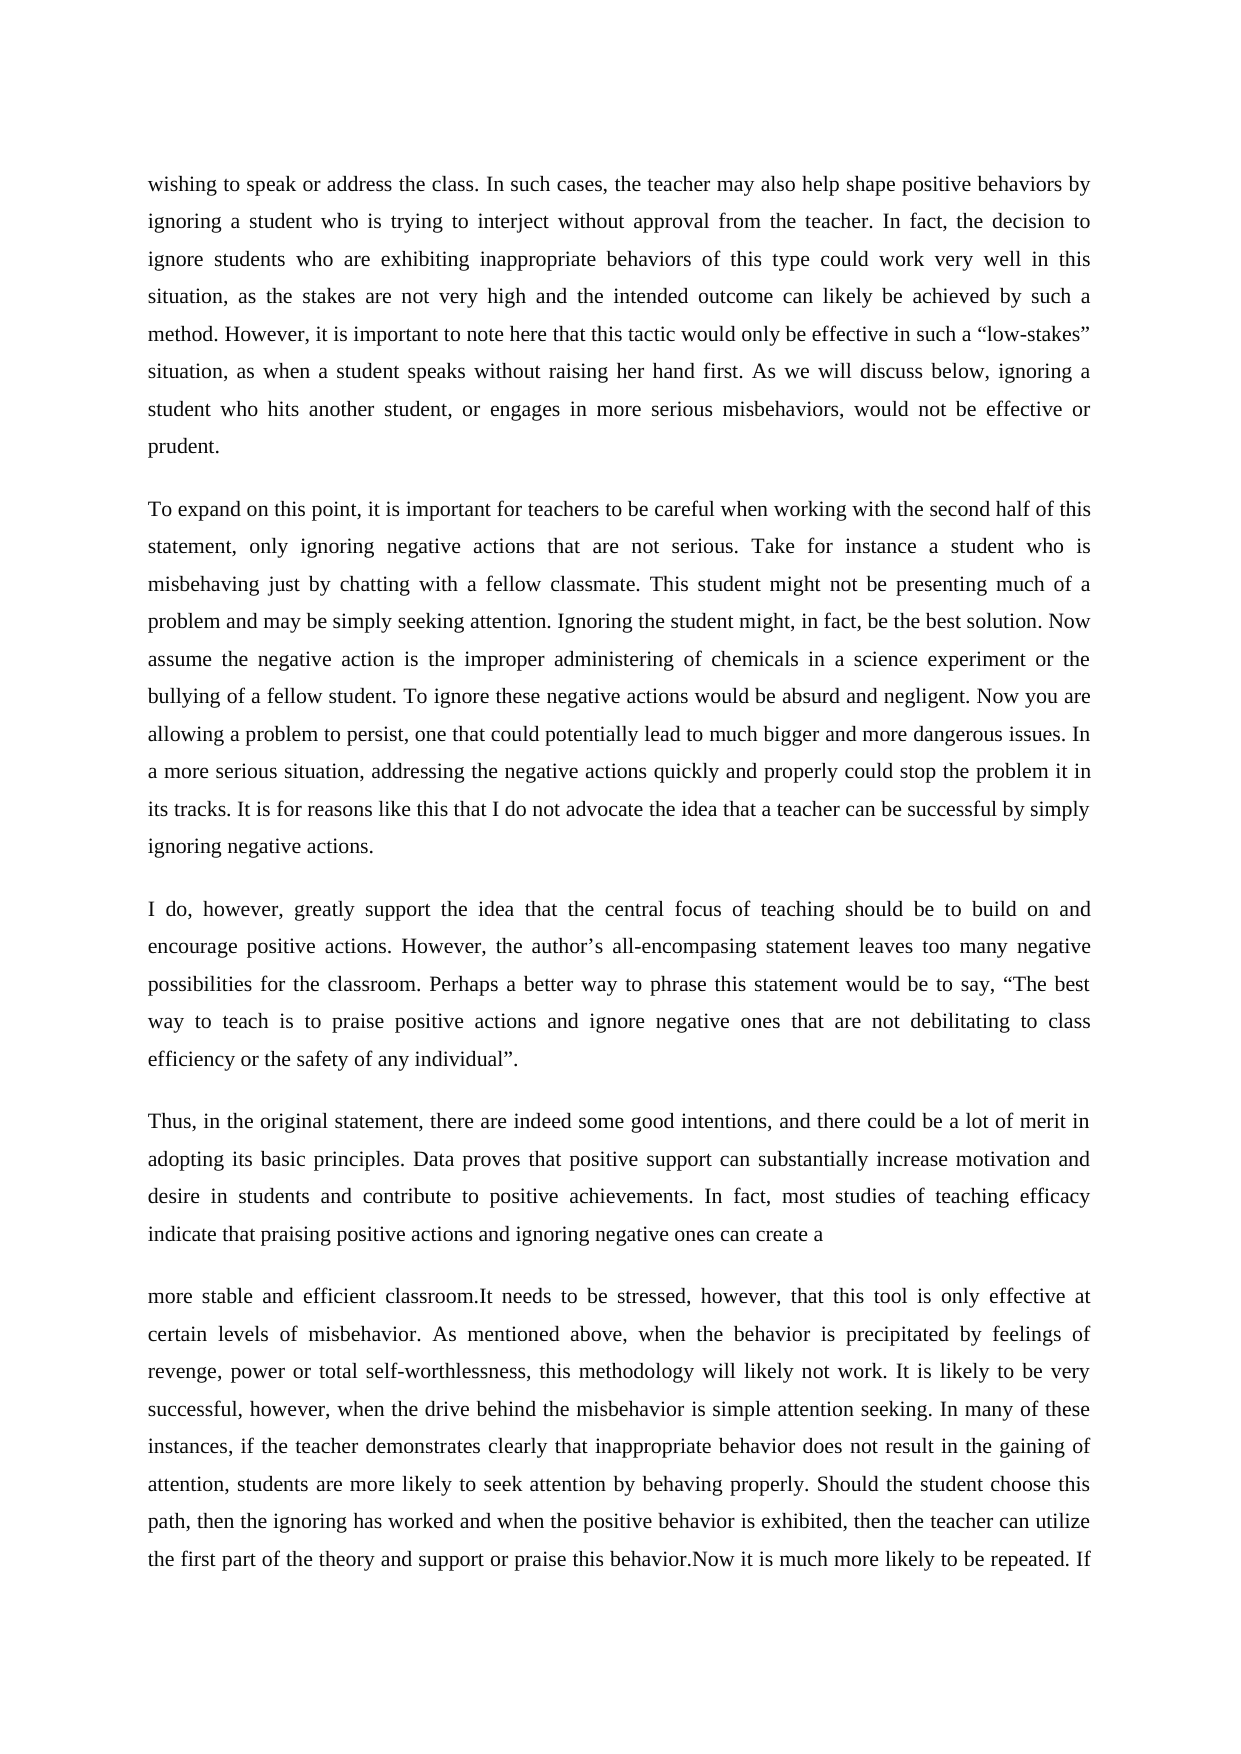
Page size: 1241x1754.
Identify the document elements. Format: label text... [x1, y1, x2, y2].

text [148, 1277, 1092, 1577]
text Thus, in the original statement, there are indeed some good intentions, and there could be a lot of merit in adopting its basic principles. Data proves that positive support can substantially increase motivation and desire in students and contribute to positive achievements. In fact, most studies of teaching efficacy indicate that praising positive actions and ignoring negative ones can create a [148, 1102, 1092, 1252]
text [148, 164, 1092, 464]
text To expand on this point, it is important for teachers to be careful when working with the second half of this statement, only ignoring negative actions that are not serious. Take for instance a student who is misbehaving just by chatting with a fellow classmate. This student might not be presenting much of a problem and may be simply seeking attention. Ignoring the student might, in fact, be the best solution. Now assume the negative action is the improper administering of chemicals in a science experiment or the bullying of a fellow student. To ignore these negative actions would be absurd and negligent. Now you are allowing a problem to persist, one that could potentially lead to much bigger and more dangerous issues. In a more serious situation, addressing the negative actions quickly and properly could stop the problem it in its tracks. It is for reasons like this that I do not advocate the idea that a teacher can be successful by simply ignoring negative actions. [148, 489, 1092, 864]
text I do, however, greatly support the idea that the central focus of teaching should be to build on and encourage positive actions. However, the author’s all-encompasing statement leaves too many negative possibilities for the classroom. Perhaps a better way to phrase this statement would be to say, “The best way to teach is to praise positive actions and ignore negative ones that are not debilitating to class efficiency or the safety of any individual”. [148, 889, 1092, 1077]
